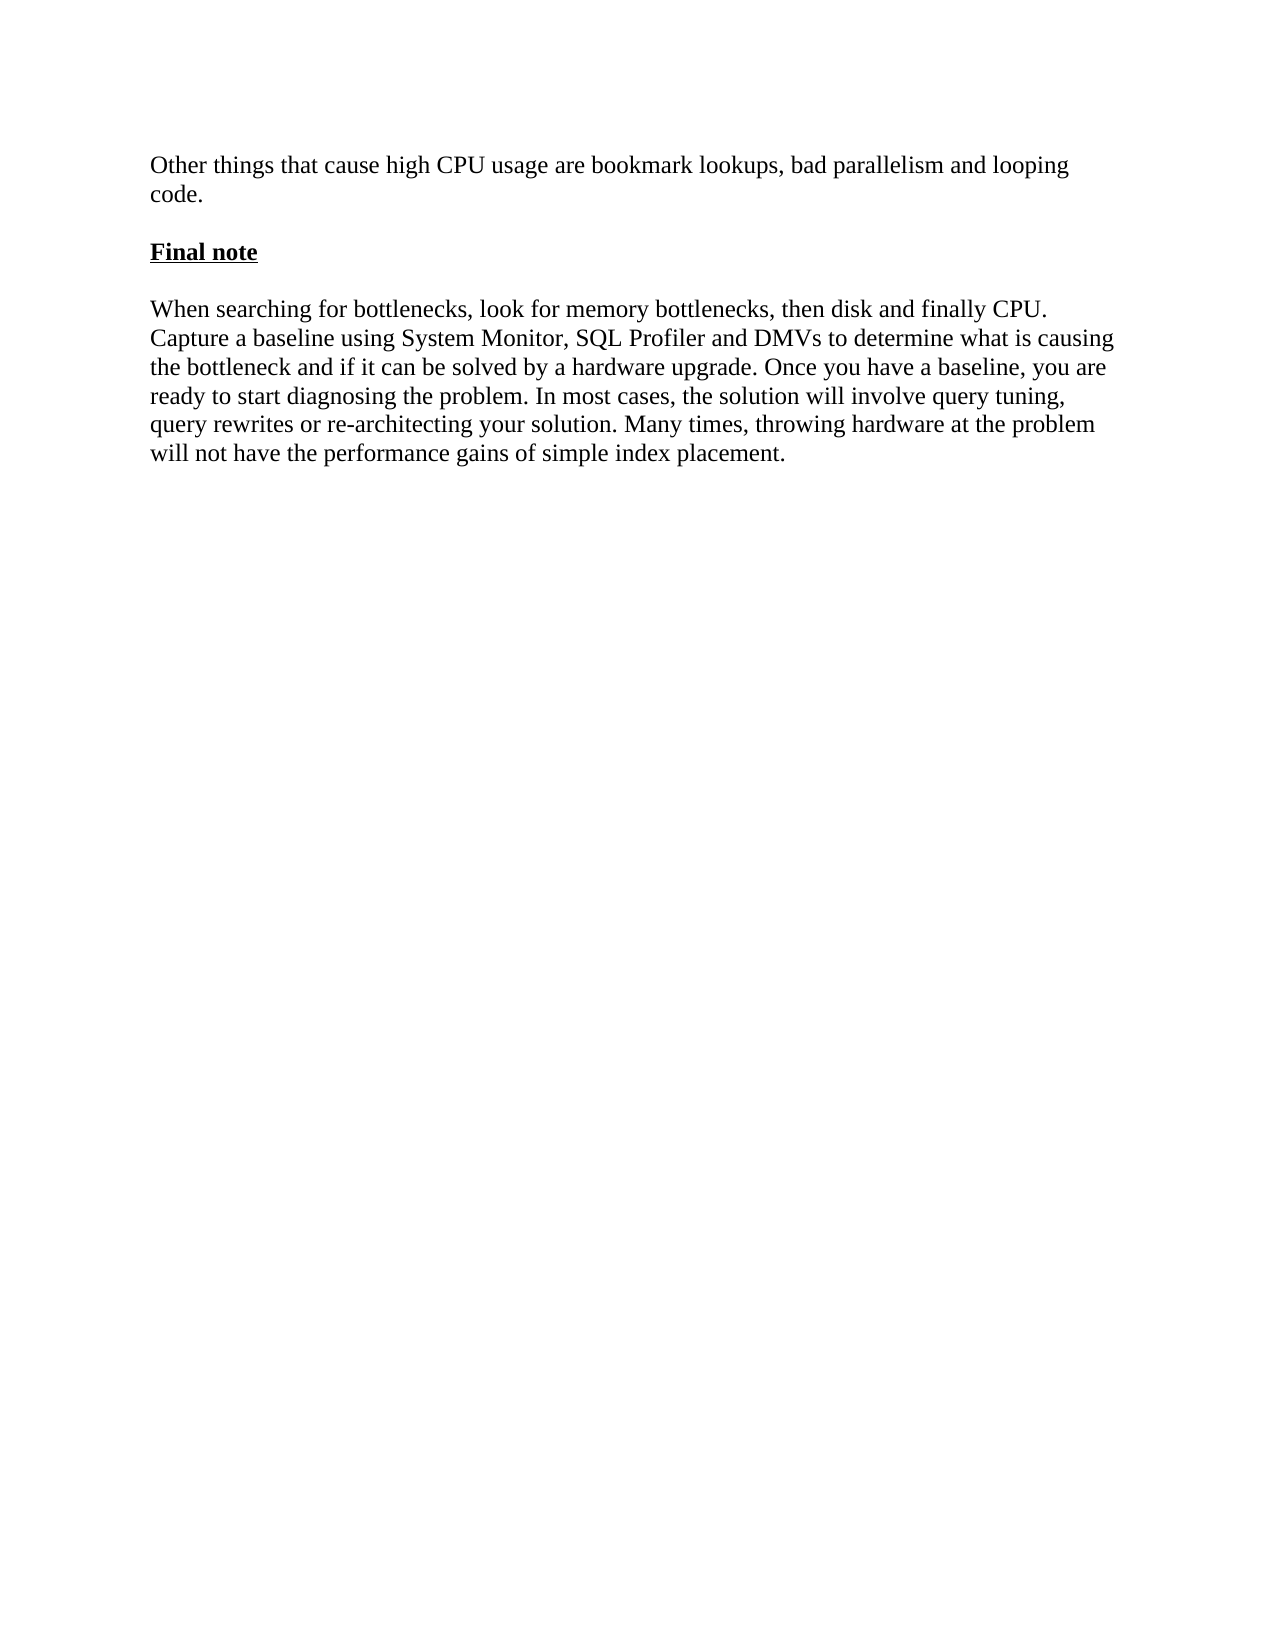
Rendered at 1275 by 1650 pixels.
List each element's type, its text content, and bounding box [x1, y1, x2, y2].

text Other things that cause high CPU usage are bookmark lookups, bad parallelism and looping code. [150, 150, 1125, 207]
text Final note [150, 237, 1125, 265]
text When searching for bottlenecks, look for memory bottlenecks, then disk and finally CPU. Capture a baseline using System Monitor, SQL Profiler and DMVs to determine what is causing the bottleneck and if it can be solved by a hardware upgrade. Once you have a baseline, you are ready to start diagnosing the problem. In most cases, the solution will involve query tuning, query rewrites or re-architecting your solution. Many times, throwing hardware at the problem will not have the performance gains of simple index placement. [150, 294, 1125, 467]
